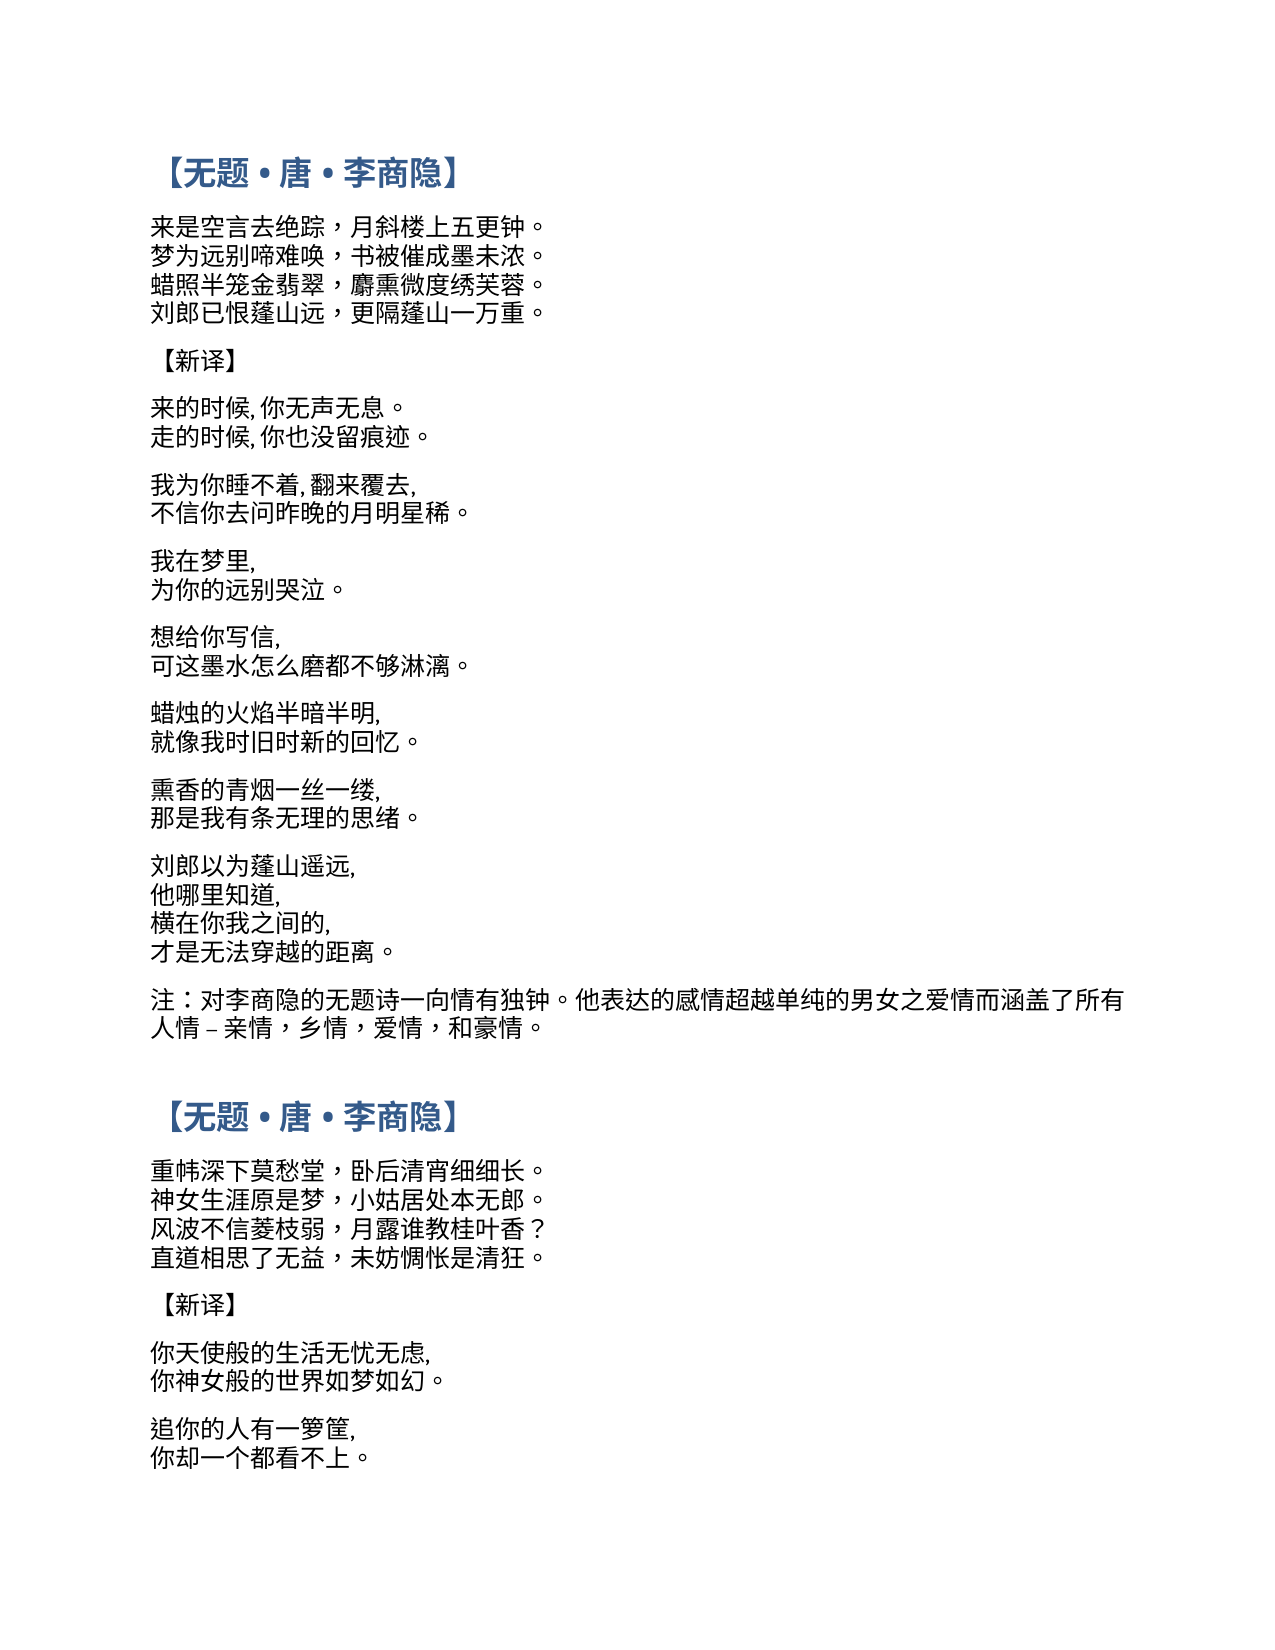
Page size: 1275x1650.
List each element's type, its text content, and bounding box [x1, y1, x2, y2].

text 【新译】 [150, 348, 1125, 377]
text 来的时候, 你无声无息。 走的时候, 你也没留痕迹。 [150, 395, 1125, 453]
text 追你的人有一箩筐, 你却一个都看不上。 [150, 1416, 1125, 1473]
text 来是空言去绝踪，月斜楼上五更钟。 梦为远别啼难唤，书被催成墨未浓。 蜡照半笼金翡翠，麝熏微度绣芙蓉。 刘郎已恨蓬山远，更隔蓬山一万重。 [150, 214, 1125, 329]
text 想给你写信, 可这墨水怎么磨都不够淋漓。 [150, 624, 1125, 682]
text 你天使般的生活无忧无虑, 你神女般的世界如梦如幻。 [150, 1339, 1125, 1397]
text 蜡烛的火焰半暗半明, 就像我时旧时新的回忆。 [150, 700, 1125, 758]
text 重帏深下莫愁堂，卧后清宵细细长。 神女生涯原是梦，小姑居处本无郎。 风波不信菱枝弱，月露谁教桂叶香？ 直道相思了无益，未妨惆怅是清狂。 [150, 1158, 1125, 1273]
text 熏香的青烟一丝一缕, 那是我有条无理的思绪。 [150, 777, 1125, 834]
text 我在梦里, 为你的远别哭泣。 [150, 548, 1125, 605]
text 刘郎以为蓬山遥远, 他哪里知道, 横在你我之间的, 才是无法穿越的距离。 [150, 853, 1125, 968]
subtitle 【无题 • 唐 • 李商隐】 [150, 150, 1125, 195]
text 注：对李商隐的无题诗一向情有独钟。他表达的感情超越单纯的男女之爱情而涵盖了所有人情 – 亲情，乡情，爱情，和豪情。 [150, 987, 1125, 1044]
text 【新译】 [150, 1292, 1125, 1321]
text 我为你睡不着, 翻来覆去, 不信你去问昨晚的月明星稀。 [150, 472, 1125, 529]
subtitle 【无题 • 唐 • 李商隐】 [150, 1094, 1125, 1139]
